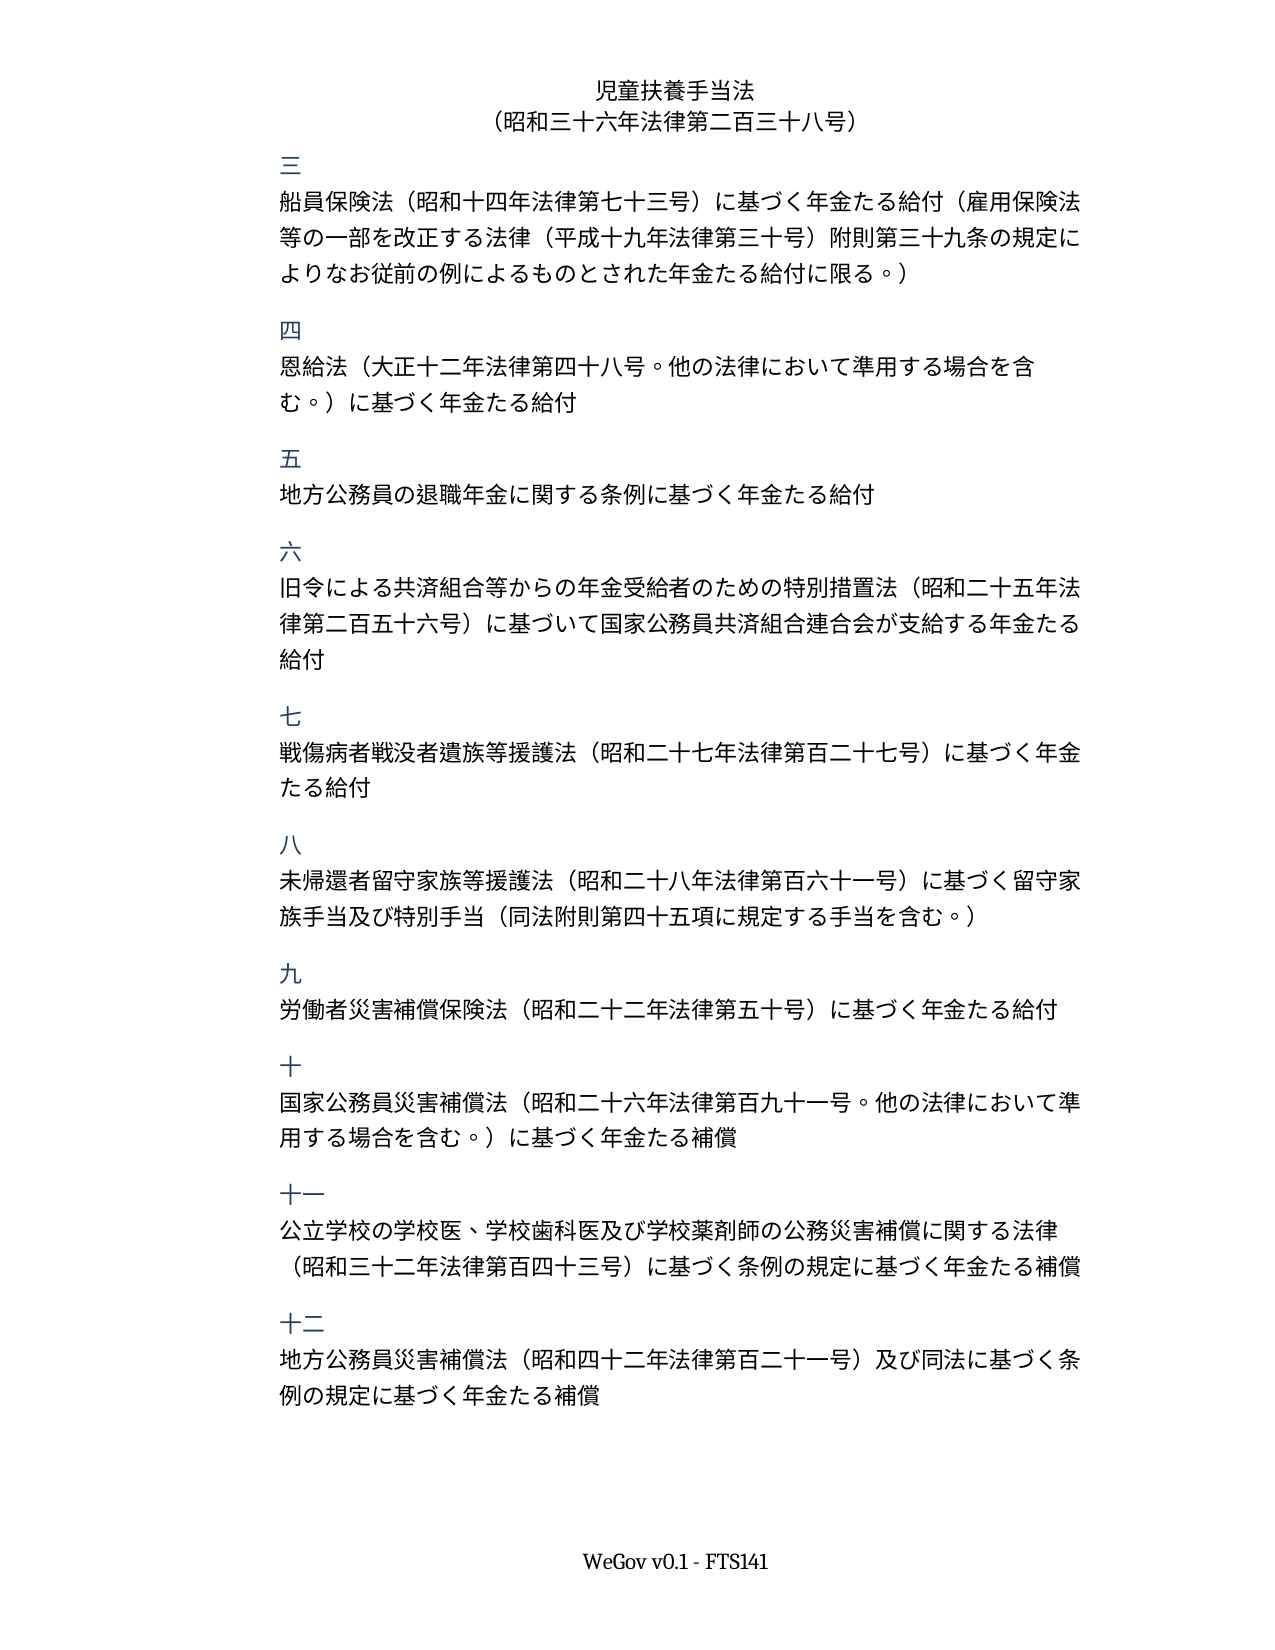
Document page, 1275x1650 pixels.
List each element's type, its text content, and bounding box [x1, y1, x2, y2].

subtitle 五 [279, 443, 1087, 474]
subtitle 十 [279, 1051, 1087, 1082]
subtitle 四 [279, 314, 1087, 346]
text 戦傷病者戦没者遺族等援護法（昭和二十七年法律第百二十七号）に基づく年金たる給付 [279, 736, 1087, 804]
text 旧令による共済組合等からの年金受給者のための特別措置法（昭和二十五年法律第二百五十六号）に基づいて国家公務員共済組合連合会が支給する年金たる給付 [279, 572, 1087, 675]
text 船員保険法（昭和十四年法律第七十三号）に基づく年金たる給付（雇用保険法等の一部を改正する法律（平成十九年法律第三十号）附則第三十九条の規定によりなお従前の例によるものとされた年金たる給付に限る。） [279, 186, 1087, 289]
subtitle 九 [279, 958, 1087, 989]
subtitle 七 [279, 701, 1087, 732]
subtitle 六 [279, 536, 1087, 567]
text 地方公務員災害補償法（昭和四十二年法律第百二十一号）及び同法に基づく条例の規定に基づく年金たる補償 [279, 1344, 1087, 1411]
text 恩給法（大正十二年法律第四十八号。他の法律において準用する場合を含む。）に基づく年金たる給付 [279, 351, 1087, 418]
text 未帰還者留守家族等援護法（昭和二十八年法律第百六十一号）に基づく留守家族手当及び特別手当（同法附則第四十五項に規定する手当を含む。） [279, 865, 1087, 932]
text 公立学校の学校医、学校歯科医及び学校薬剤師の公務災害補償に関する法律（昭和三十二年法律第百四十三号）に基づく条例の規定に基づく年金たる補償 [279, 1215, 1087, 1282]
text 労働者災害補償保険法（昭和二十二年法律第五十号）に基づく年金たる給付 [279, 994, 1087, 1025]
subtitle 八 [279, 829, 1087, 860]
subtitle 十一 [279, 1179, 1087, 1210]
text 地方公務員の退職年金に関する条例に基づく年金たる給付 [279, 479, 1087, 510]
text 国家公務員災害補償法（昭和二十六年法律第百九十一号。他の法律において準用する場合を含む。）に基づく年金たる補償 [279, 1086, 1087, 1154]
subtitle 三 [279, 150, 1087, 181]
subtitle 十二 [279, 1308, 1087, 1339]
